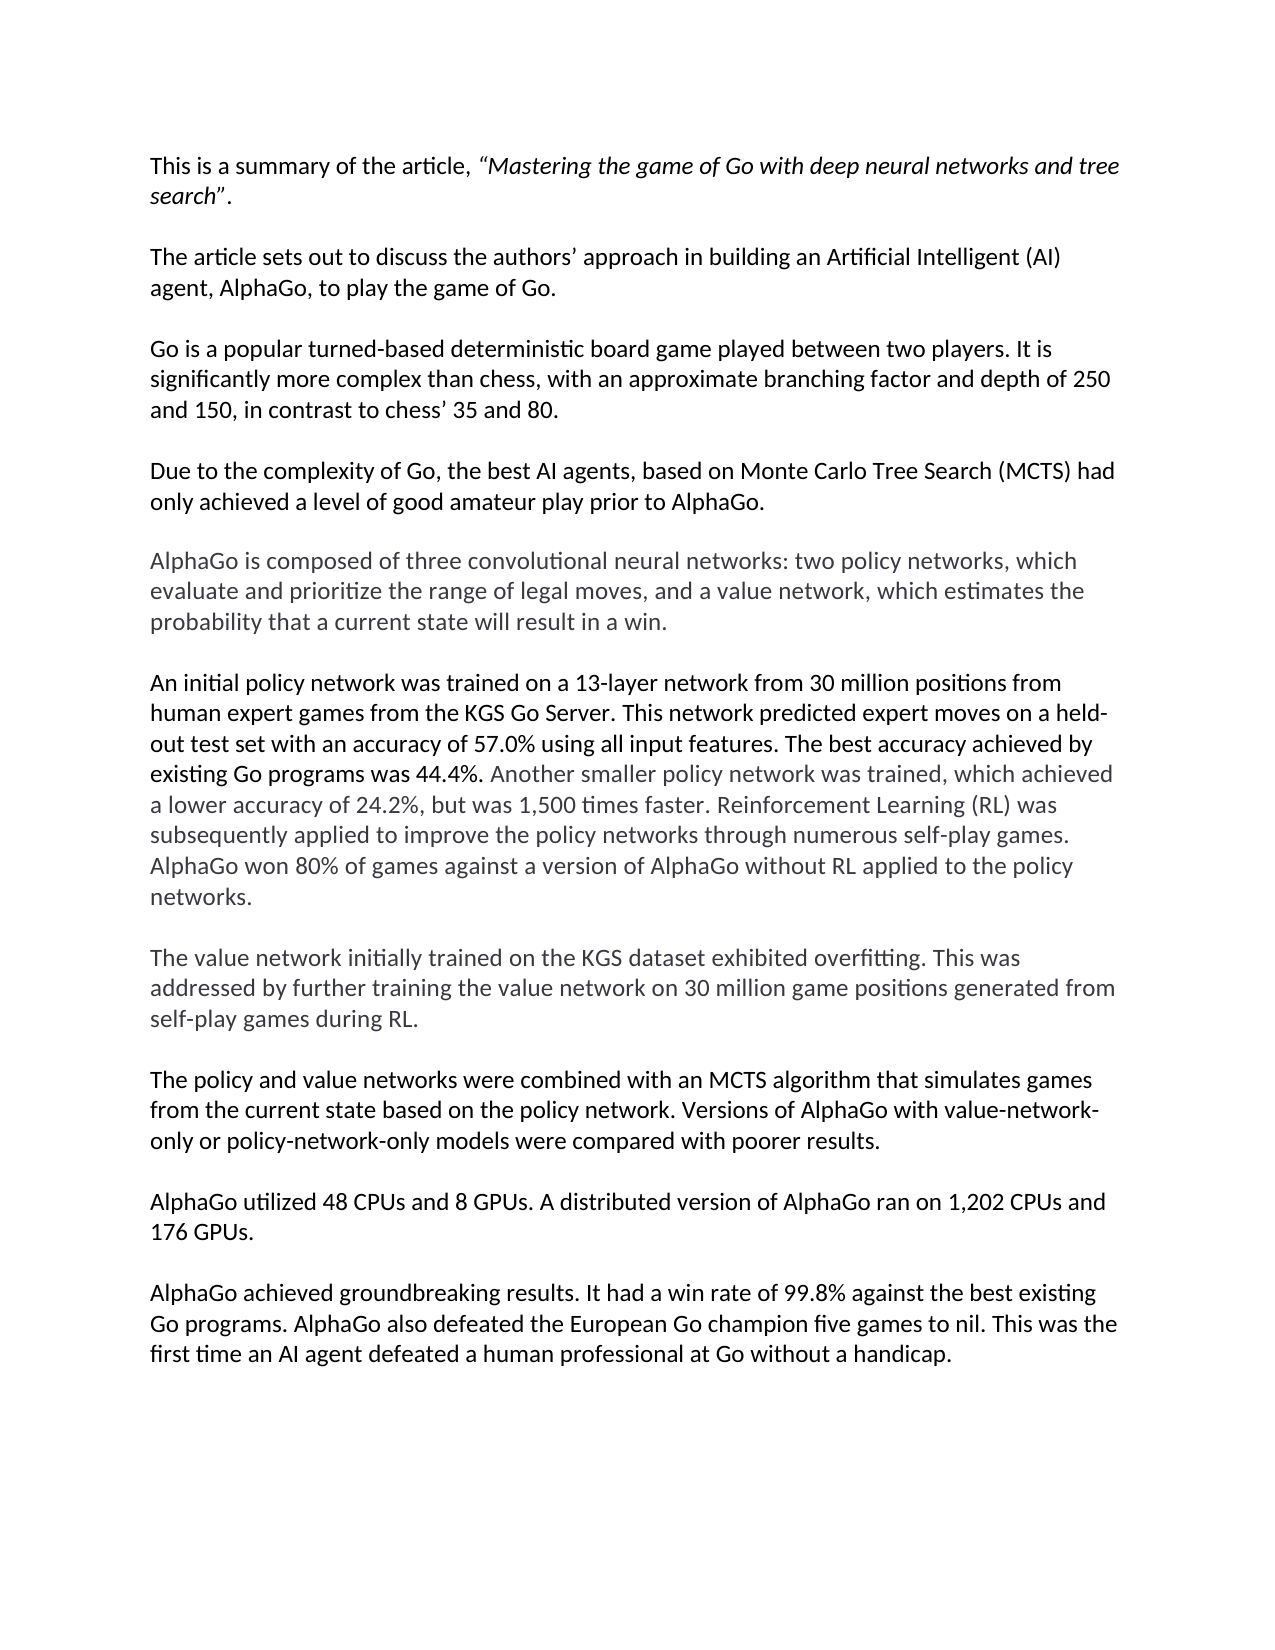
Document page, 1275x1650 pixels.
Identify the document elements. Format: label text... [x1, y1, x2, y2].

text AlphaGo utilized 48 CPUs and 8 GPUs. A distributed version of AlphaGo ran on 1,202 CPUs and 176 GPUs. [150, 1186, 1125, 1247]
text AlphaGo is composed of three convolutional neural networks: two policy networks, which evaluate and prioritize the range of legal moves, and a value network, which estimates the probability that a current state will result in a win. [150, 545, 1125, 637]
text Go is a popular turned-based deterministic board game played between two players. It is significantly more complex than chess, with an approximate branching factor and depth of 250 and 150, in contrast to chess’ 35 and 80. [150, 333, 1125, 425]
text The article sets out to discuss the authors’ approach in building an Artificial Intelligent (AI) agent, AlphaGo, to play the game of Go. [150, 242, 1125, 303]
text This is a summary of the article, “Mastering the game of Go with deep neural networks and tree search”. [150, 150, 1125, 211]
text The value network initially trained on the KGS dataset exhibited overfitting. This was addressed by further training the value network on 30 million game positions generated from self-play games during RL. [150, 942, 1125, 1033]
text AlphaGo achieved groundbreaking results. It had a win rate of 99.8% against the best existing Go programs. AlphaGo also defeated the European Go champion five games to nil. This was the first time an AI agent defeated a human professional at Go without a handicap. [150, 1277, 1125, 1369]
text Due to the complexity of Go, the best AI agents, based on Monte Carlo Tree Search (MCTS) had only achieved a level of good amateur play prior to AlphaGo. [150, 455, 1125, 516]
text The policy and value networks were combined with an MCTS algorithm that simulates games from the current state based on the policy network. Versions of AlphaGo with value-network-only or policy-network-only models were compared with poorer results. [150, 1064, 1125, 1155]
text An initial policy network was trained on a 13-layer network from 30 million positions from human expert games from the KGS Go Server. This network predicted expert moves on a held-out test set with an accuracy of 57.0% using all input features. The best accuracy achieved by existing Go programs was 44.4%. Another smaller policy network was trained, which achieved a lower accuracy of 24.2%, but was 1,500 times faster. Reinforcement Learning (RL) was subsequently applied to improve the policy networks through numerous self-play games. AlphaGo won 80% of games against a version of AlphaGo without RL applied to the policy networks. [150, 667, 1125, 911]
